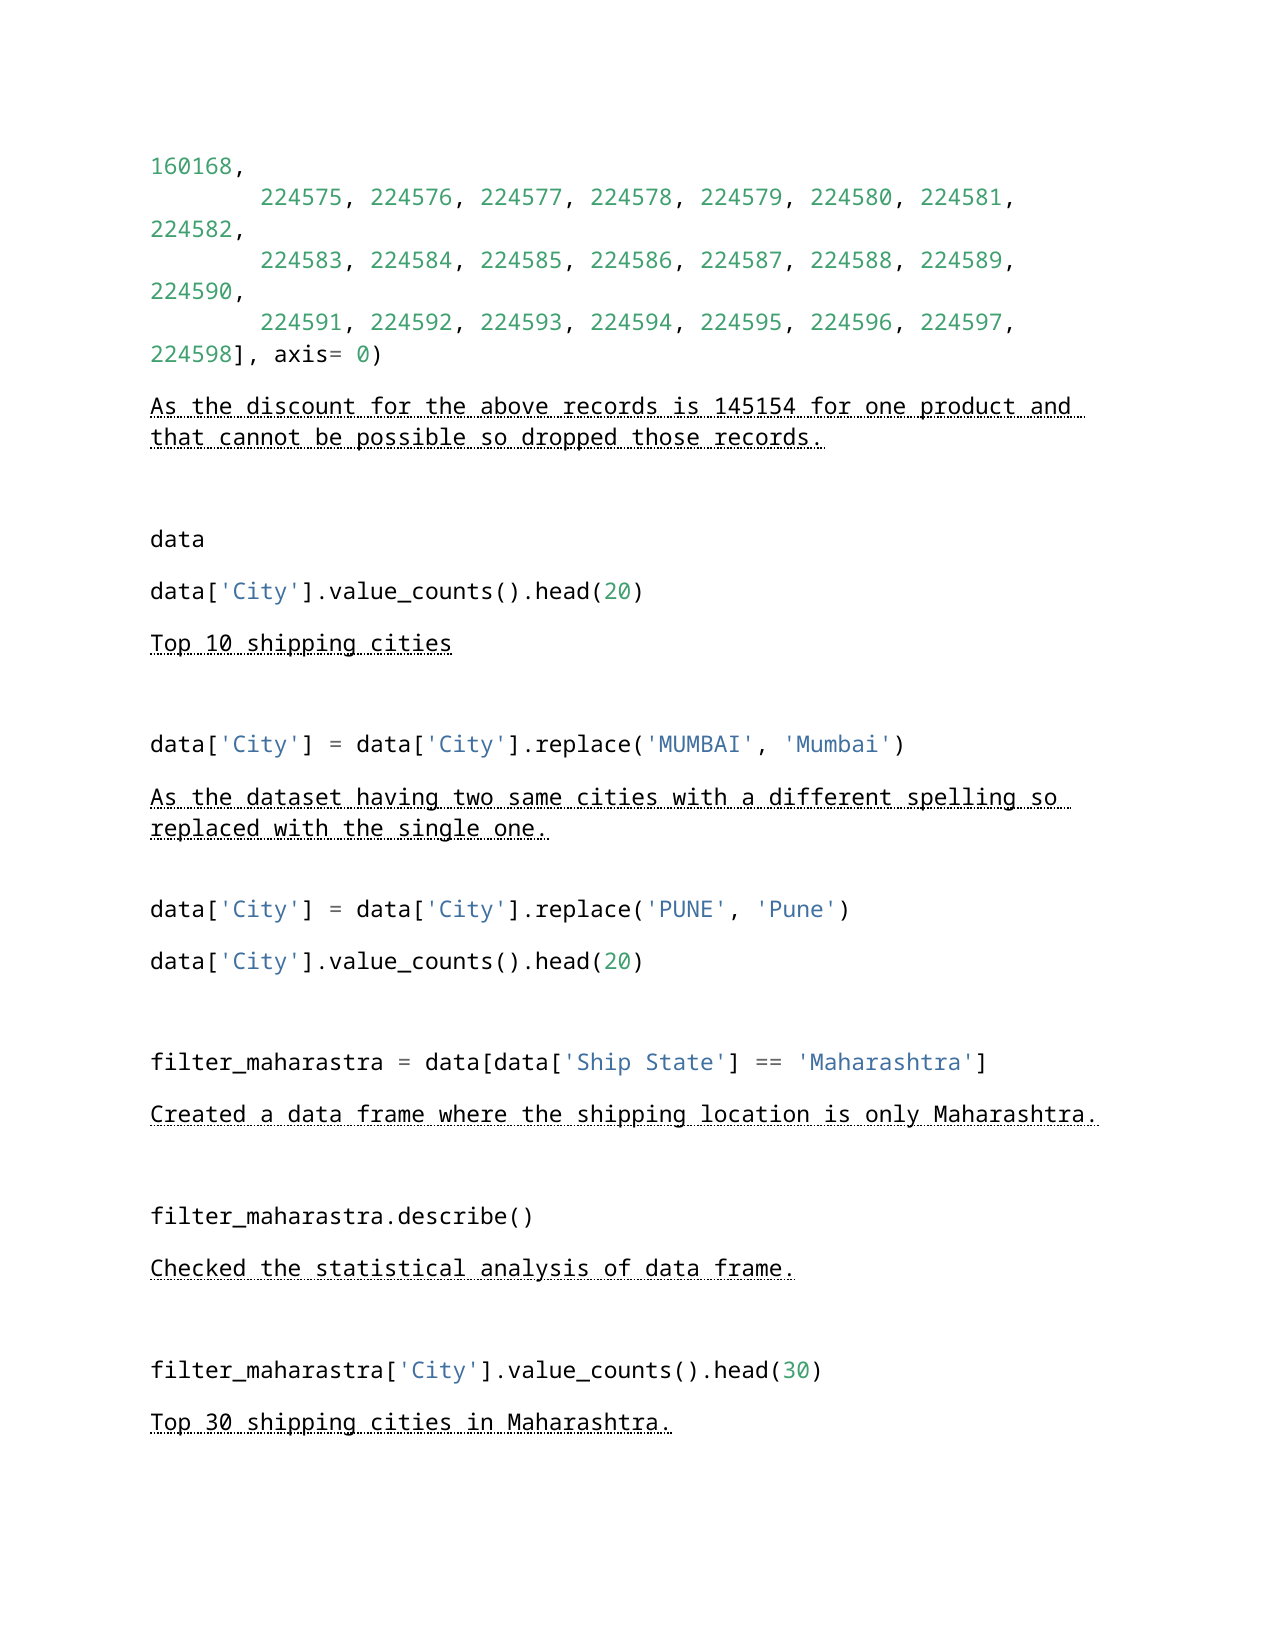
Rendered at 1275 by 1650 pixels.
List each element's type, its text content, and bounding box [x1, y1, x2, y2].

text data [150, 522, 1125, 554]
text filter_maharastra = data[data['Ship State'] == 'Maharashtra'] [150, 1046, 1125, 1077]
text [150, 150, 1125, 369]
text Created a data frame where the shipping location is only Maharashtra. [150, 1098, 1125, 1129]
text Top 30 shipping cities in Maharashtra. [150, 1406, 1125, 1437]
text As the dataset having two same cities with a different spelling so replaced with the single one. [150, 780, 1125, 843]
text filter_maharastra['City'].value_counts().head(30) [150, 1354, 1125, 1385]
text Checked the statistical analysis of data frame. [150, 1252, 1125, 1283]
text filter_maharastra.describe() [150, 1200, 1125, 1231]
text As the discount for the above records is 145154 for one product and that cannot be possible so dropped those records. [150, 389, 1125, 452]
text data['City'] = data['City'].replace('PUNE', 'Pune') [150, 864, 1125, 924]
text data['City'] = data['City'].replace('MUMBAI', 'Mumbai') [150, 728, 1125, 759]
text data['City'].value_counts().head(20) [150, 944, 1125, 976]
text Top 10 shipping cities [150, 627, 1125, 658]
text data['City'].value_counts().head(20) [150, 574, 1125, 606]
